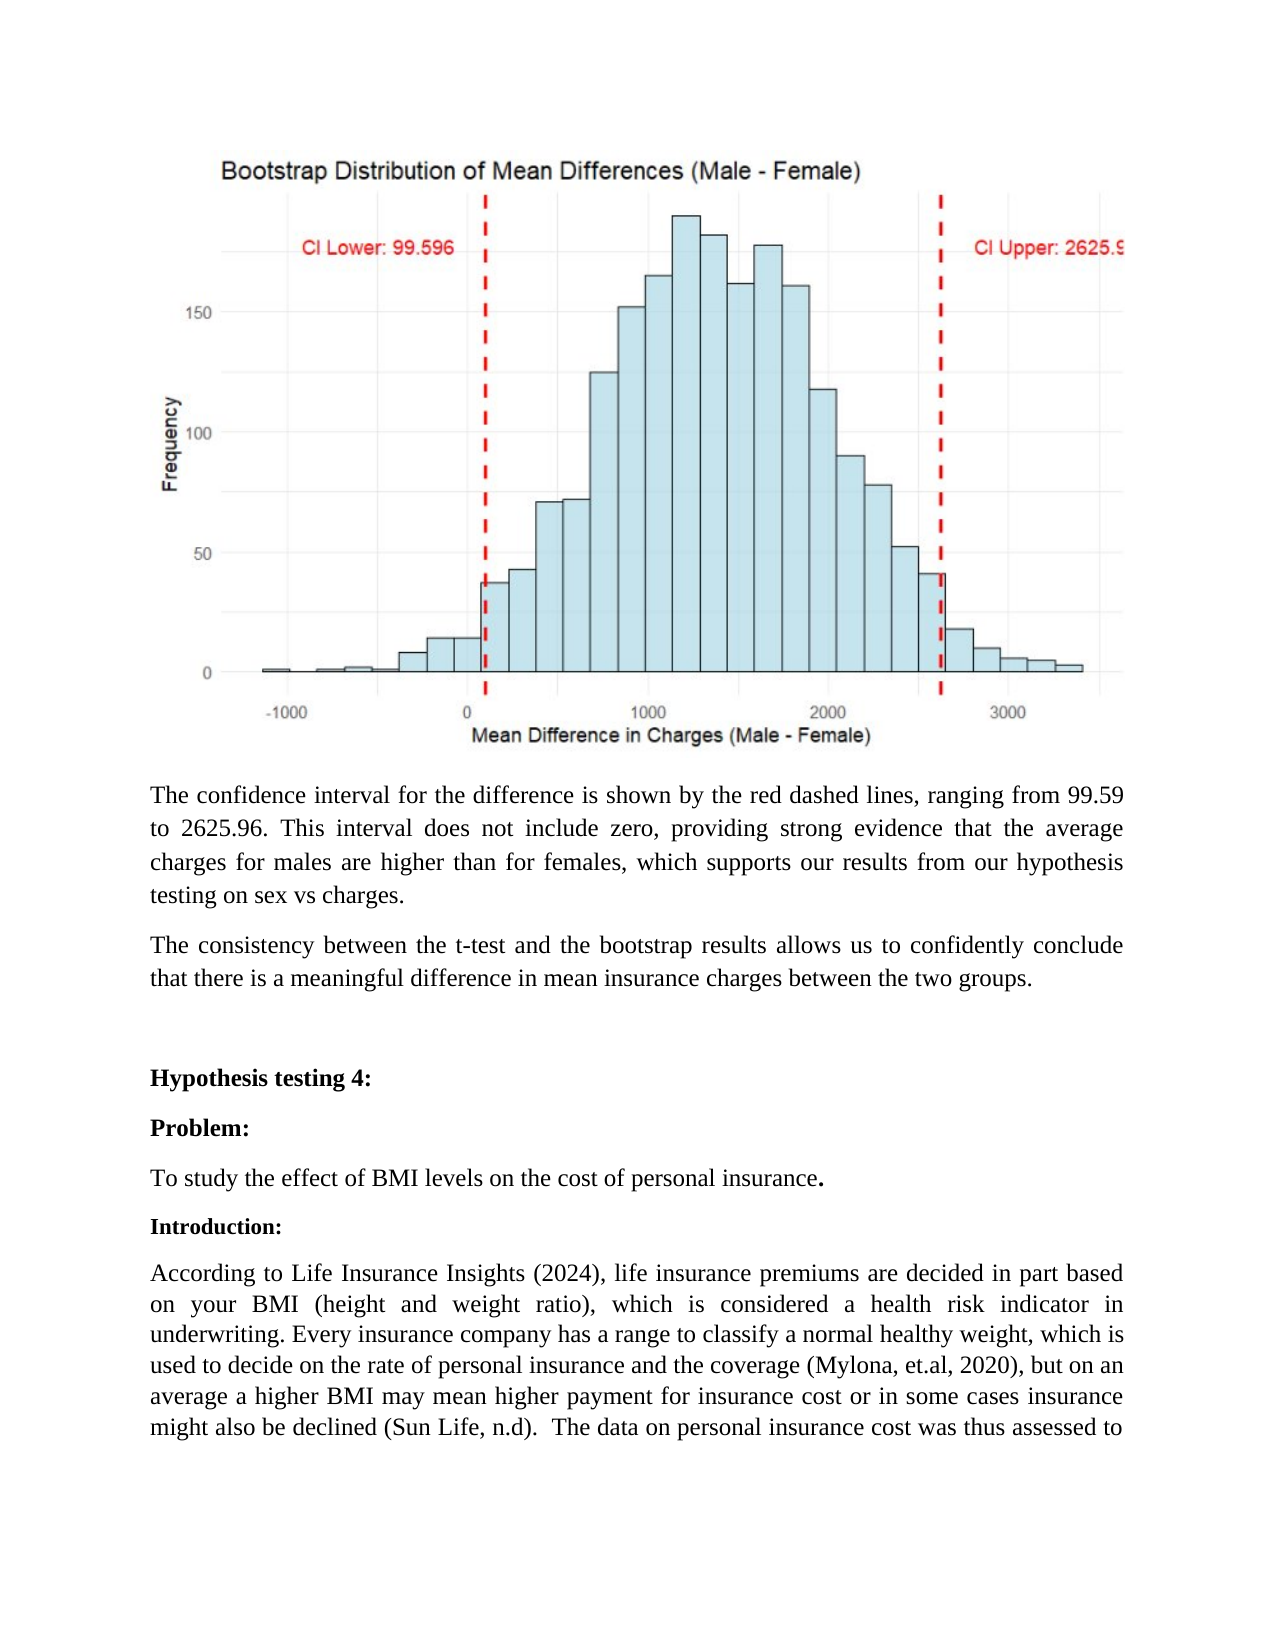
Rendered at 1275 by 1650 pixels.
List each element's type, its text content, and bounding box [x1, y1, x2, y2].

text The consistency between the t-test and the bootstrap results allows us to confidently conclude that there is a meaningful difference in mean insurance charges between the two groups. [150, 930, 1125, 992]
text Introduction: [150, 1213, 1125, 1239]
text To study the effect of BMI levels on the cost of personal insurance. [150, 1163, 1125, 1192]
picture [150, 150, 1125, 758]
text The confidence interval for the difference is shown by the red dashed lines, ranging from 99.59 to 2625.96. This interval does not include zero, providing strong evidence that the average charges for males are higher than for females, which supports our results from our hypothesis testing on sex vs charges. [150, 780, 1125, 909]
text Hypothesis testing 4: [150, 1063, 1125, 1092]
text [150, 1258, 1125, 1440]
text Problem: [150, 1113, 1125, 1142]
